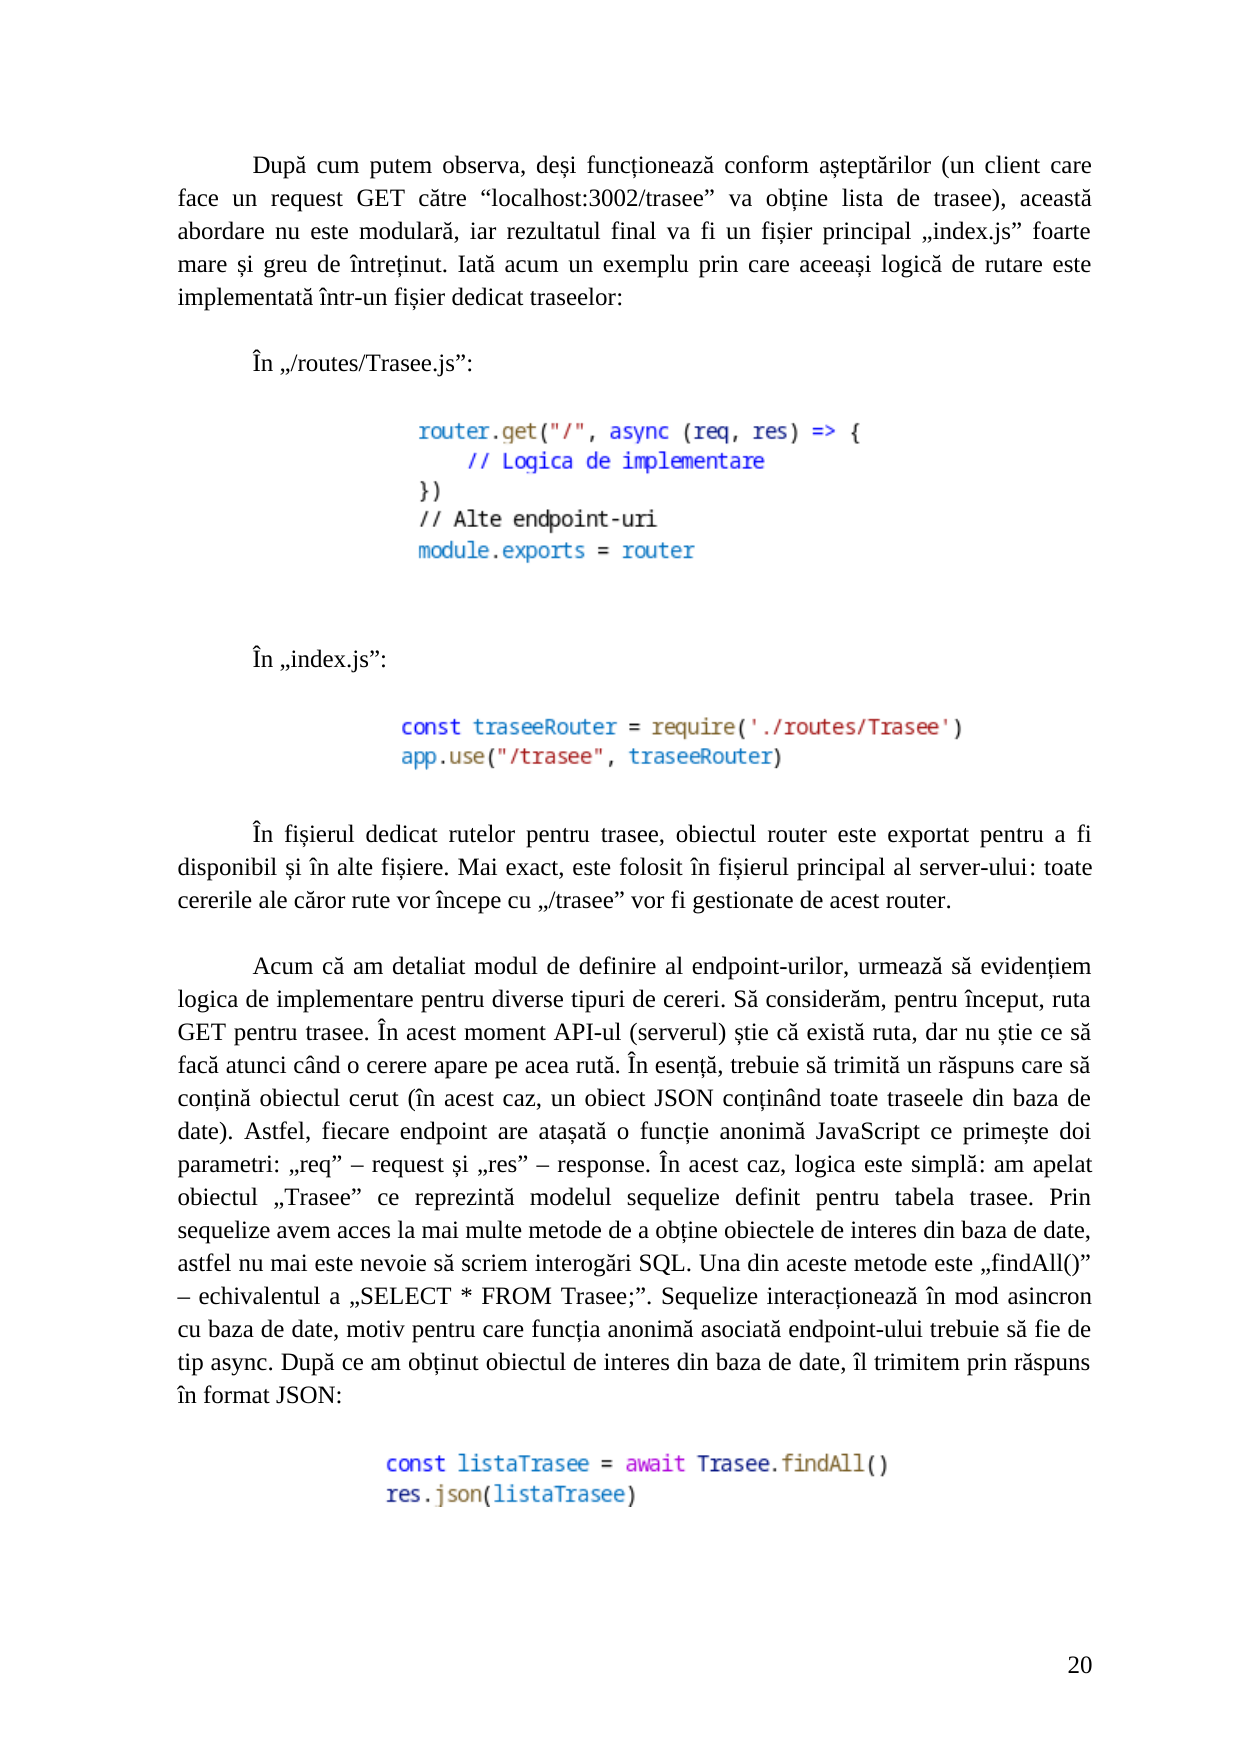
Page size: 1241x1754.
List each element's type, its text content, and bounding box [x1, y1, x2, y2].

text În fișierul dedicat rutelor pentru trasee, obiectul router este exportat pentru a fi disponibil și în alte fișiere. Mai exact, este folosit în fișierul principal al server-ului: toate cererile ale căror rute vor începe cu „/trasee” vor fi gestionate de acest router. [177, 819, 1092, 914]
text În „/routes/Trasee.js”: [177, 348, 1092, 377]
text Acum că am detaliat modul de definire al endpoint-urilor, urmează să evidențiem logica de implementare pentru diverse tipuri de cereri. Să considerăm, pentru început, ruta GET pentru trasee. În acest moment API-ul (serverul) știe că există ruta, dar nu știe ce să facă atunci când o cerere apare pe acea rută. În esență, trebuie să trimită un răspuns care să conțină obiectul cerut (în acest caz, un obiect JSON conținând toate traseele din baza de date). Astfel, fiecare endpoint are atașată o funcție anonimă JavaScript ce primește doi parametri: „req” – request și „res” – response. În acest caz, logica este simplă: am apelat obiectul „Trasee” ce reprezintă modelul sequelize definit pentru tabela trasee. Prin sequelize avem acces la mai multe metode de a obține obiectele de interes din baza de date, astfel nu mai este nevoie să scriem interogări SQL. Una din aceste metode este „findAll()” – echivalentul a „SELECT * FROM Trasee;”. Sequelize interacționează în mod asincron cu baza de date, motiv pentru care funcția anonimă asociată endpoint-ului trebuie să fie de tip async. După ce am obținut obiectul de interes din baza de date, îl trimitem prin răspuns în format JSON: [177, 951, 1092, 1409]
text În „index.js”: [177, 644, 1092, 673]
text După cum putem observa, deși funcționează conform așteptărilor (un client care face un request GET către “localhost:3002/trasee” va obține lista de trasee), această abordare nu este modulară, iar rezultatul final va fi un fișier principal „index.js” foarte mare și greu de întreținut. Iată acum un exemplu prin care aceeași logică de rutare este implementată într-un fișier dedicat traseelor: [177, 150, 1092, 311]
